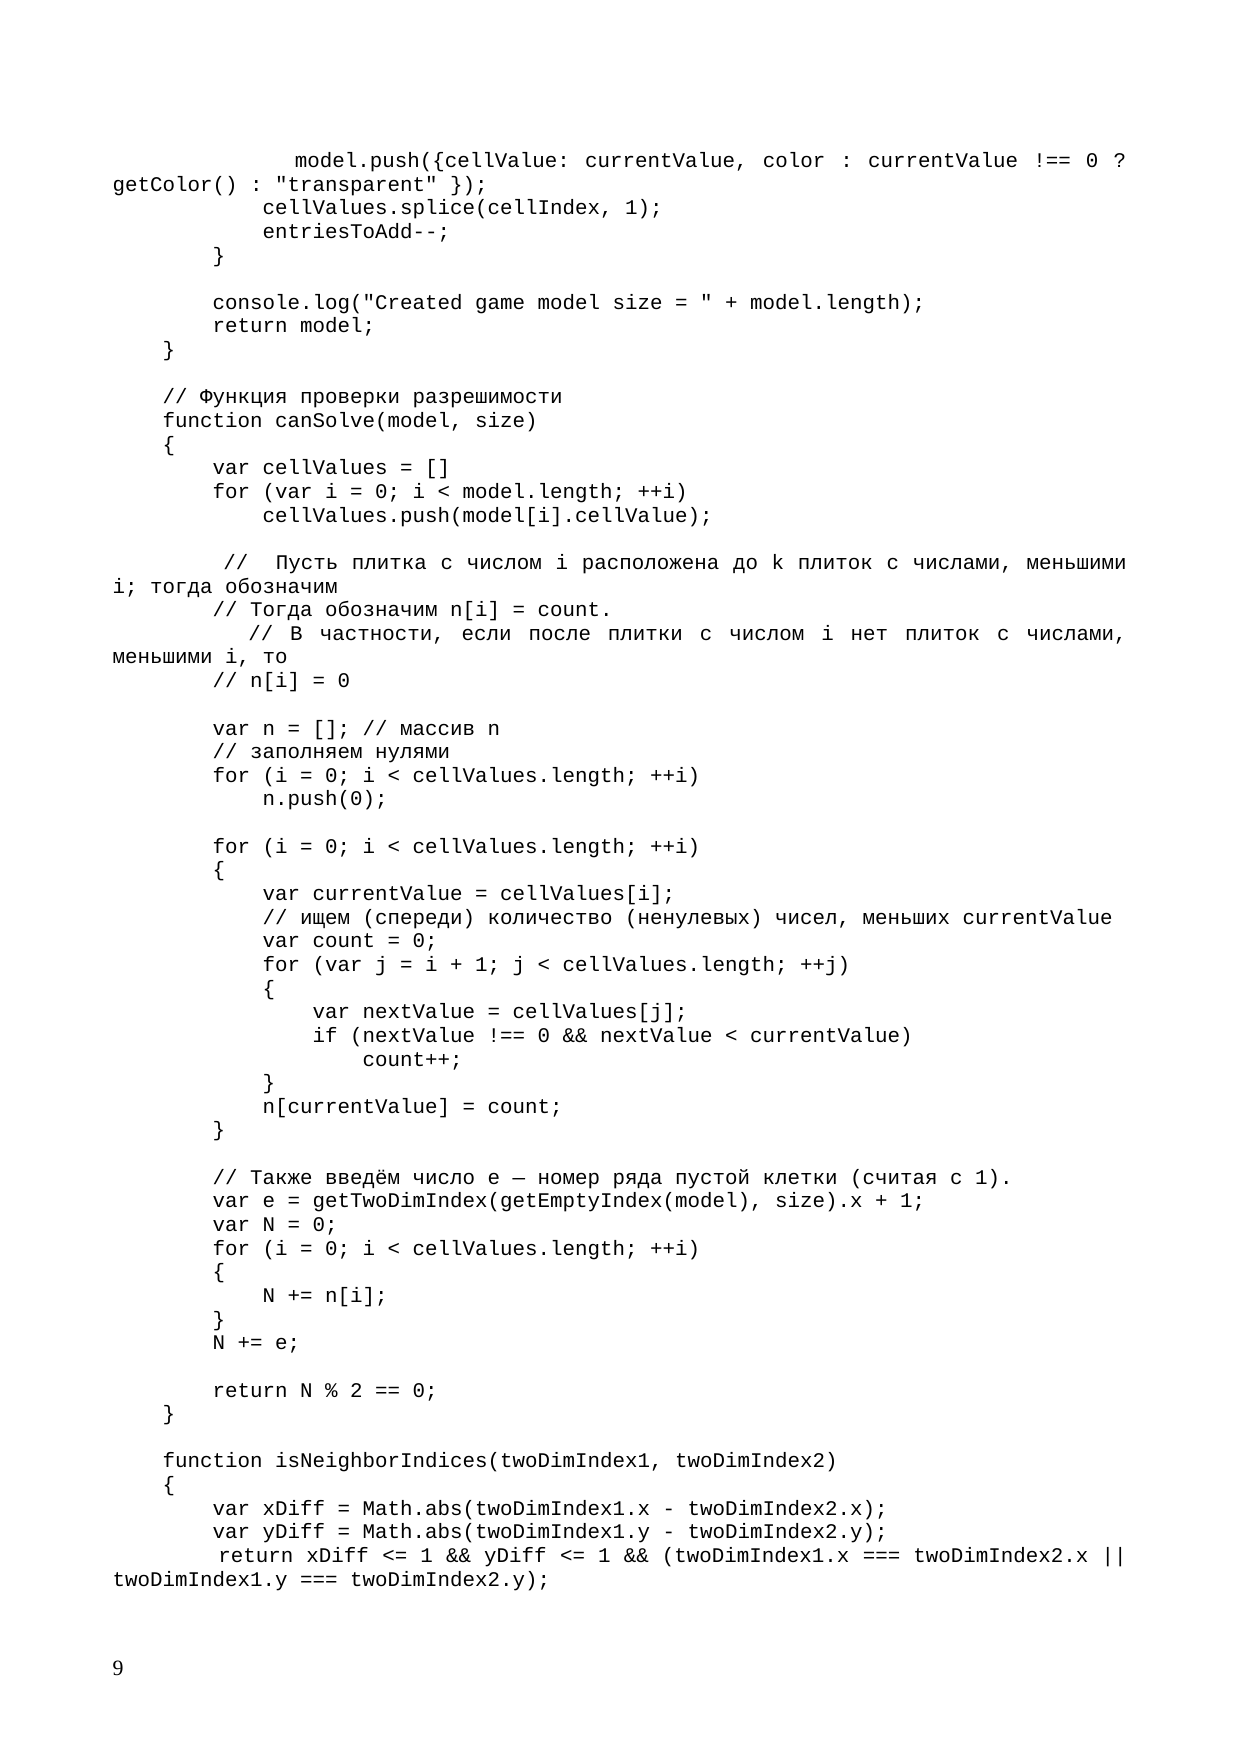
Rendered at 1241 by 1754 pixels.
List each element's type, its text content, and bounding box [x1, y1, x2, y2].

text for (i = 0; i < cellValues.length; ++i) [112, 836, 1128, 859]
text } [112, 339, 1128, 363]
text var e = getTwoDimIndex(getEmptyIndex(model), size).x + 1; [112, 1190, 1128, 1214]
text // Также введём число e — номер ряда пустой клетки (считая с 1). [112, 1167, 1128, 1190]
text { [112, 978, 1128, 1001]
text for (i = 0; i < cellValues.length; ++i) [112, 765, 1128, 788]
text } [112, 244, 1128, 268]
text var count = 0; [112, 930, 1128, 954]
text } [112, 1072, 1128, 1096]
text { [112, 1474, 1128, 1498]
text console.log("Created game model size = " + model.length); [112, 292, 1128, 316]
text { [112, 859, 1128, 883]
text var n = []; // массив n [112, 717, 1128, 741]
text var yDiff = Math.abs(twoDimIndex1.y - twoDimIndex2.y); [112, 1521, 1128, 1545]
text count++; [112, 1048, 1128, 1072]
text { [112, 434, 1128, 457]
text var xDiff = Math.abs(twoDimIndex1.x - twoDimIndex2.x); [112, 1498, 1128, 1521]
text entriesToAdd--; [112, 221, 1128, 244]
text } [112, 1403, 1128, 1427]
text var N = 0; [112, 1214, 1128, 1238]
text cellValues.push(model[i].cellValue); [112, 505, 1128, 528]
text } [112, 1309, 1128, 1332]
text for (var j = i + 1; j < cellValues.length; ++j) [112, 954, 1128, 978]
text N += n[i]; [112, 1285, 1128, 1309]
text for (i = 0; i < cellValues.length; ++i) [112, 1238, 1128, 1261]
text if (nextValue !== 0 && nextValue < currentValue) [112, 1025, 1128, 1048]
text for (var i = 0; i < model.length; ++i) [112, 481, 1128, 505]
text var currentValue = cellValues[i]; [112, 883, 1128, 907]
text function canSolve(model, size) [112, 410, 1128, 434]
text } [112, 1119, 1128, 1143]
text cellValues.splice(cellIndex, 1); [112, 197, 1128, 221]
text // Функция проверки разрешимости [112, 386, 1128, 410]
text // Пусть плитка с числом i расположена до k плиток с числами, меньшими i; тогда обозначим [112, 552, 1128, 599]
text // n[i] = 0 [112, 670, 1128, 694]
text { [112, 1261, 1128, 1285]
text return xDiff <= 1 && yDiff <= 1 && (twoDimIndex1.x === twoDimIndex2.x || twoDimIndex1.y === twoDimIndex2.y); [112, 1545, 1128, 1592]
text // В частности, если после плитки с числом i нет плиток с числами, меньшими i, то [112, 623, 1128, 670]
text model.push({cellValue: currentValue, color : currentValue !== 0 ? getColor() : "transparent" }); [112, 150, 1128, 197]
text // Тогда обозначим n[i] = count. [112, 599, 1128, 623]
text // ищем (спереди) количество (ненулевых) чисел, меньших currentValue [112, 907, 1128, 930]
text return model; [112, 316, 1128, 339]
text n[currentValue] = count; [112, 1096, 1128, 1119]
text function isNeighborIndices(twoDimIndex1, twoDimIndex2) [112, 1451, 1128, 1474]
text // заполняем нулями [112, 741, 1128, 765]
text var nextValue = cellValues[j]; [112, 1001, 1128, 1025]
text n.push(0); [112, 788, 1128, 812]
text var cellValues = [] [112, 457, 1128, 481]
text return N % 2 == 0; [112, 1379, 1128, 1403]
text N += e; [112, 1332, 1128, 1356]
